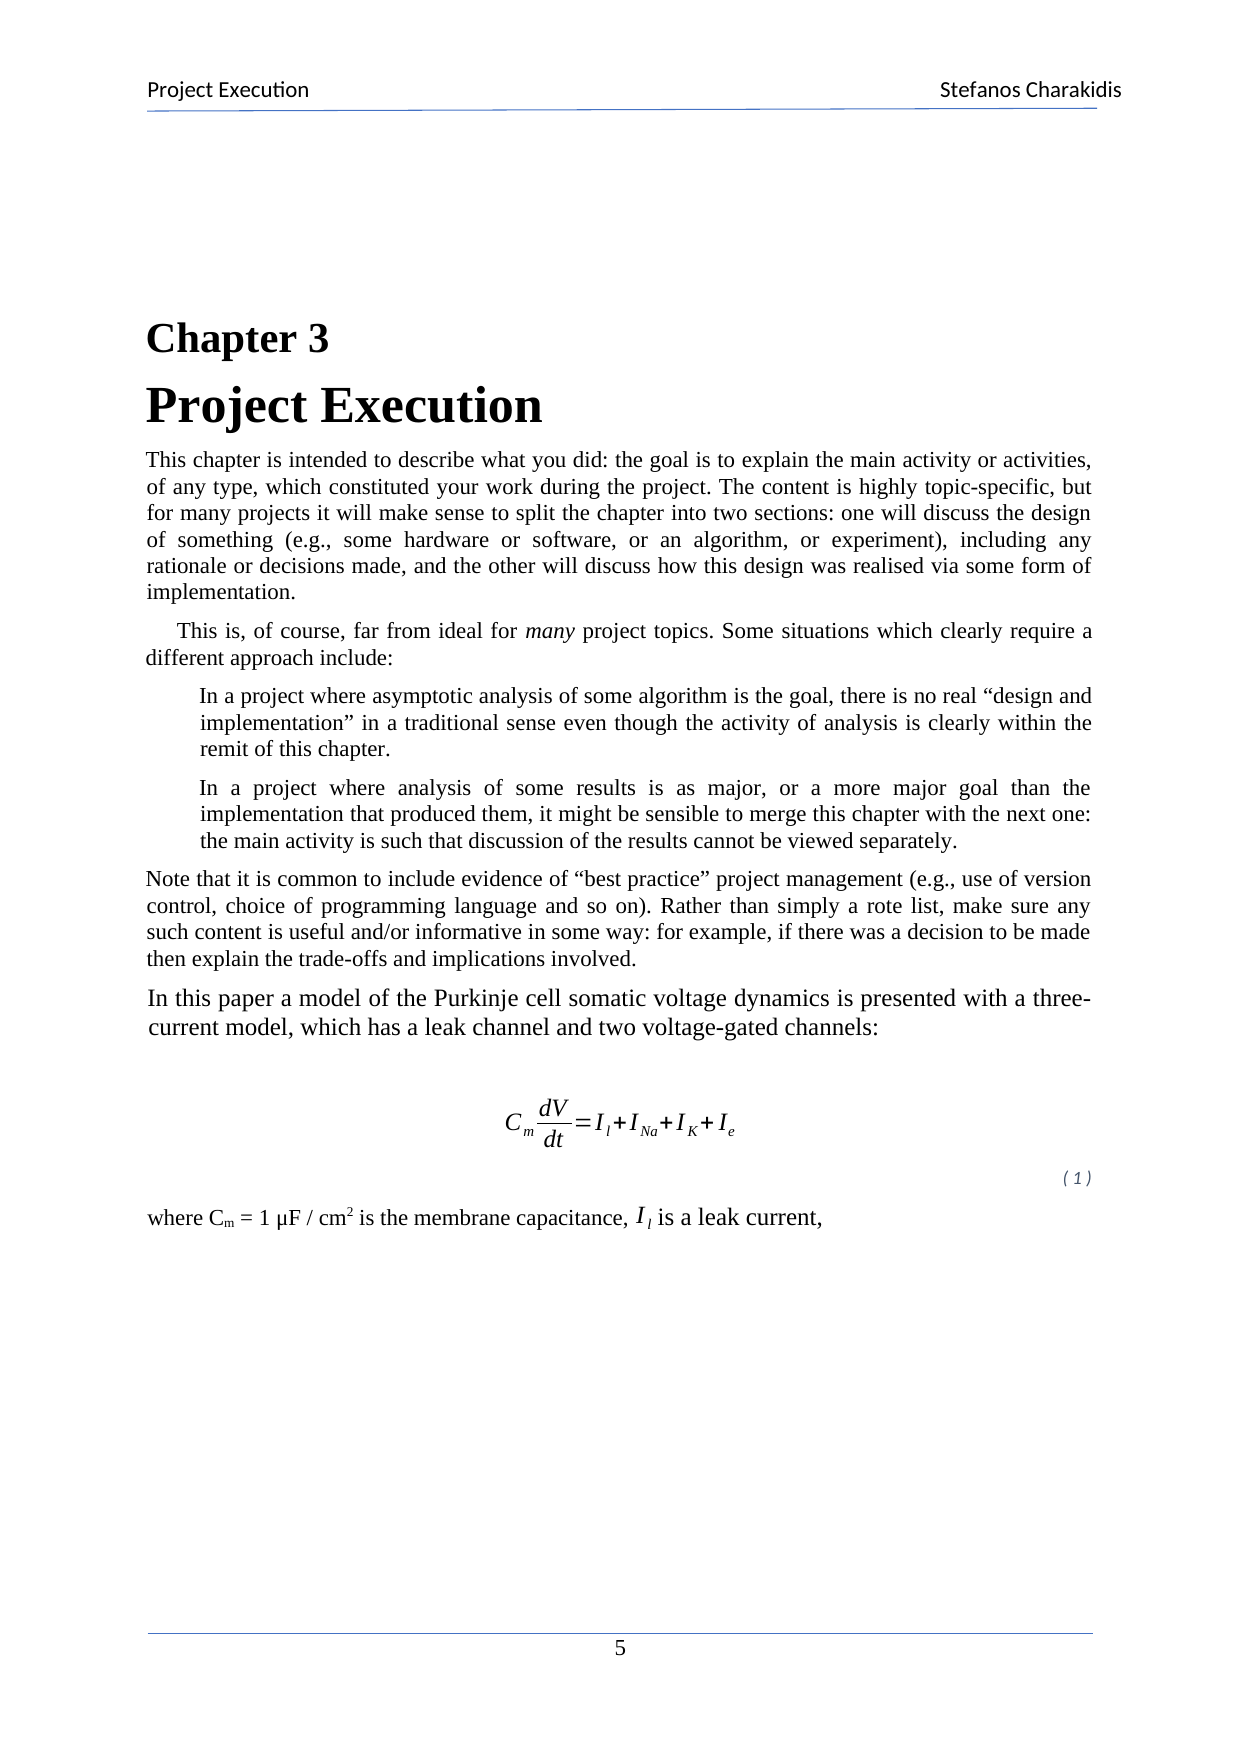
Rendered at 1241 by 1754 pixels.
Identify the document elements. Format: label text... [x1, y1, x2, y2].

subtitle Project Execution [145, 374, 1093, 434]
text In a project where asymptotic analysis of some algorithm is the goal, there is no real “design and implementation” in a traditional sense even though the activity of analysis is clearly within the remit of this chapter. [199, 682, 1093, 761]
text Note that it is common to include evidence of “best practice” project management (e.g., use of version control, choice of programming language and so on). Rather than simply a rote list, make sure any such content is useful and/or informative in some way: for example, if there was a decision to be made then explain the trade-offs and implications involved. [145, 866, 1093, 971]
text ( 1 ) [147, 1166, 1093, 1189]
text In this paper a model of the Purkinje cell somatic voltage dynamics is presented with a three-current model, which has a leak channel and two voltage-gated channels: [147, 983, 1093, 1041]
text Chapter 3 [145, 312, 1093, 362]
text In a project where analysis of some results is as major, or a more major goal than the implementation that produced them, it might be sensible to merge this chapter with the next one: the main activity is such that discussion of the results cannot be viewed separately. [199, 774, 1093, 853]
text This is, of course, far from ideal for many project topics. Some situations which clearly require a different approach include: [145, 617, 1093, 670]
text This chapter is intended to describe what you did: the goal is to explain the main activity or activities, of any type, which constituted your work during the project. The content is highly topic-specific, but for many projects it will make sense to split the chapter into two sections: one will discuss the design of something (e.g., some hardware or software, or an algorithm, or experiment), including any rationale or decisions made, and the other will discuss how this design was realised via some form of implementation. [145, 447, 1093, 605]
text where Cm = 1 μF / cm2 is the membrane capacitance, is a leak current, [147, 1202, 1093, 1233]
